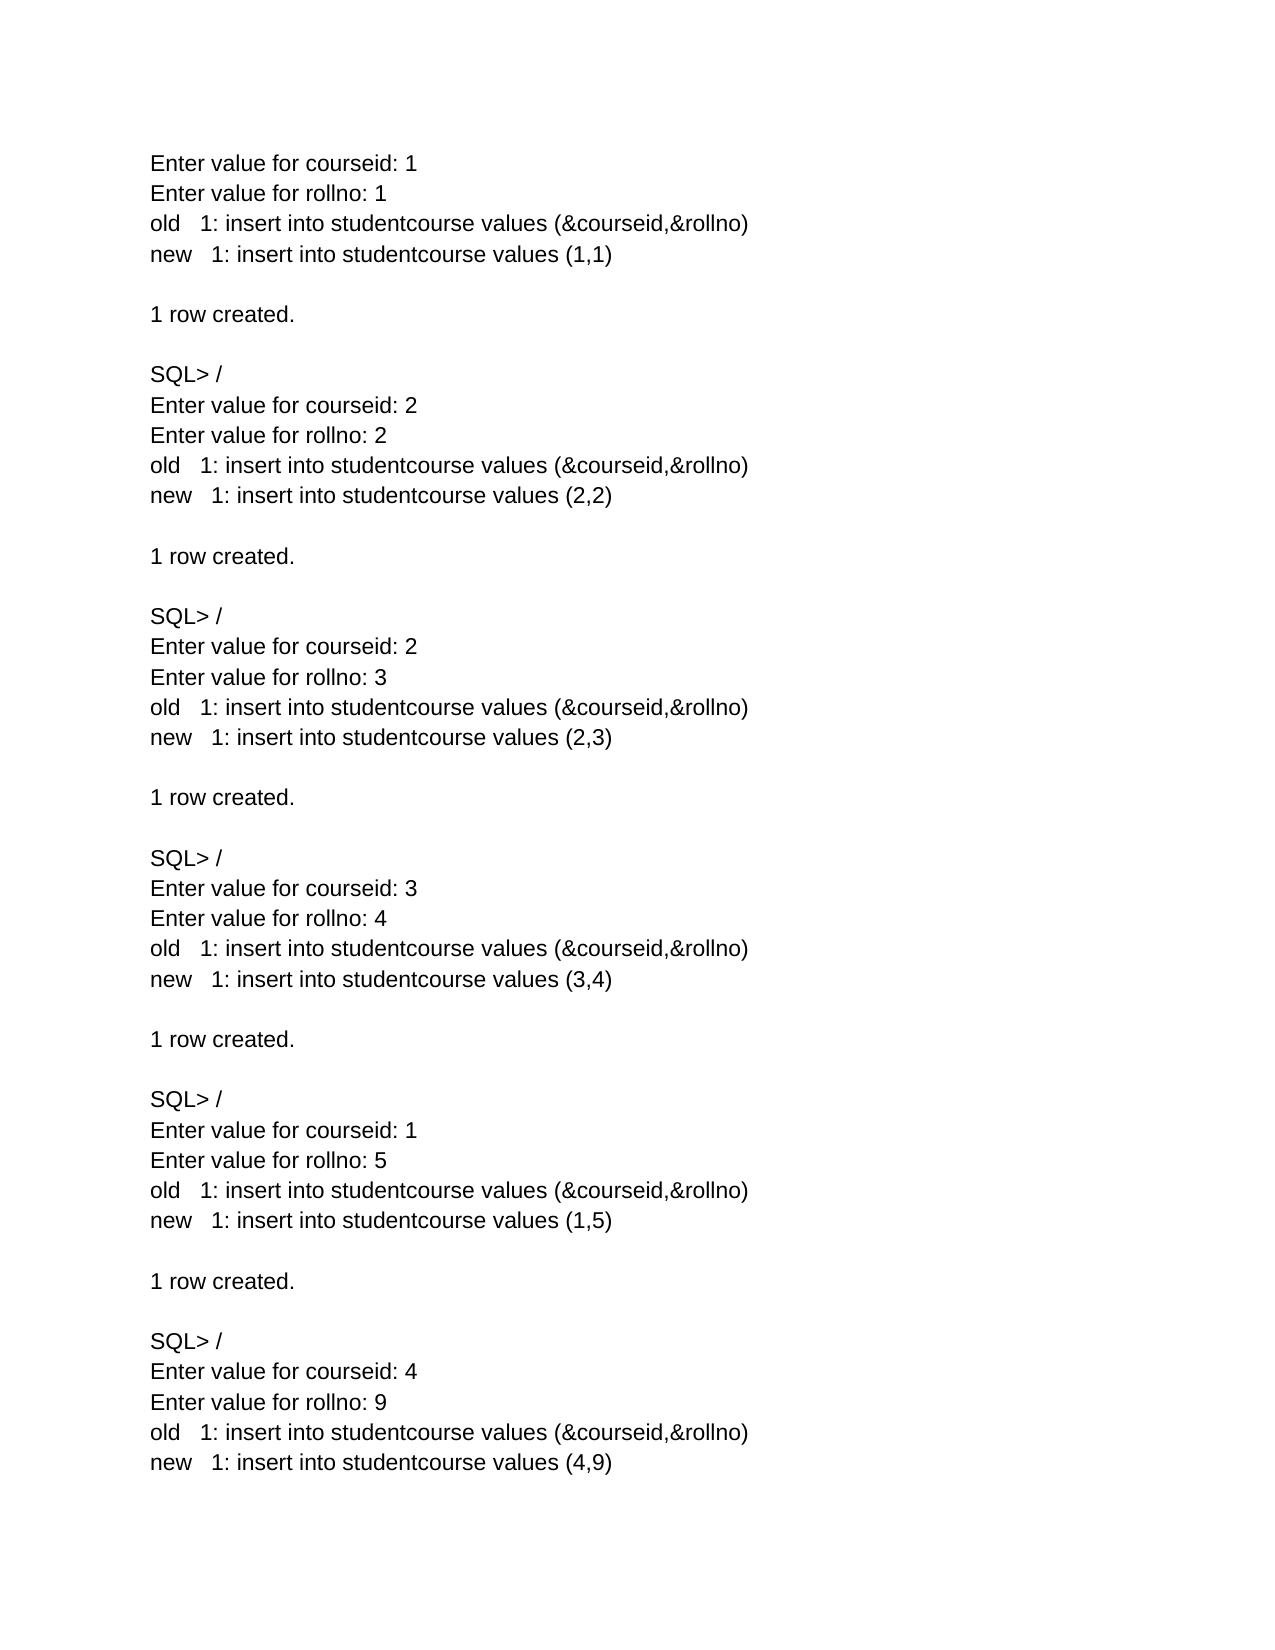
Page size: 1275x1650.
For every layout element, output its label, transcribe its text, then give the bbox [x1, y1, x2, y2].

text Enter value for rollno: 4 [150, 905, 1125, 932]
text old 1: insert into studentcourse values (&courseid,&rollno) [150, 1177, 1125, 1203]
text Enter value for courseid: 3 [150, 875, 1125, 901]
text Enter value for courseid: 4 [150, 1358, 1125, 1385]
text old 1: insert into studentcourse values (&courseid,&rollno) [150, 935, 1125, 962]
text SQL> / [150, 1086, 1125, 1113]
text SQL> / [150, 603, 1125, 629]
text new 1: insert into studentcourse values (4,9) [150, 1449, 1125, 1475]
text old 1: insert into studentcourse values (&courseid,&rollno) [150, 694, 1125, 720]
text 1 row created. [150, 301, 1125, 327]
text Enter value for rollno: 3 [150, 663, 1125, 690]
text Enter value for rollno: 1 [150, 180, 1125, 207]
text 1 row created. [150, 1268, 1125, 1294]
text SQL> / [150, 845, 1125, 871]
text Enter value for courseid: 2 [150, 633, 1125, 660]
text new 1: insert into studentcourse values (1,1) [150, 241, 1125, 267]
text new 1: insert into studentcourse values (1,5) [150, 1207, 1125, 1234]
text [150, 1419, 1125, 1445]
text Enter value for courseid: 2 [150, 392, 1125, 418]
text Enter value for courseid: 1 [150, 150, 1125, 176]
text SQL> / [150, 361, 1125, 388]
text Enter value for rollno: 2 [150, 422, 1125, 448]
text Enter value for courseid: 1 [150, 1117, 1125, 1143]
text 1 row created. [150, 1026, 1125, 1052]
text 1 row created. [150, 784, 1125, 811]
text Enter value for rollno: 5 [150, 1147, 1125, 1173]
text SQL> / [150, 1328, 1125, 1354]
text new 1: insert into studentcourse values (2,3) [150, 724, 1125, 750]
text Enter value for rollno: 9 [150, 1388, 1125, 1415]
text new 1: insert into studentcourse values (3,4) [150, 966, 1125, 992]
text old 1: insert into studentcourse values (&courseid,&rollno) [150, 210, 1125, 237]
text old 1: insert into studentcourse values (&courseid,&rollno) [150, 452, 1125, 478]
text new 1: insert into studentcourse values (2,2) [150, 482, 1125, 509]
text 1 row created. [150, 543, 1125, 569]
